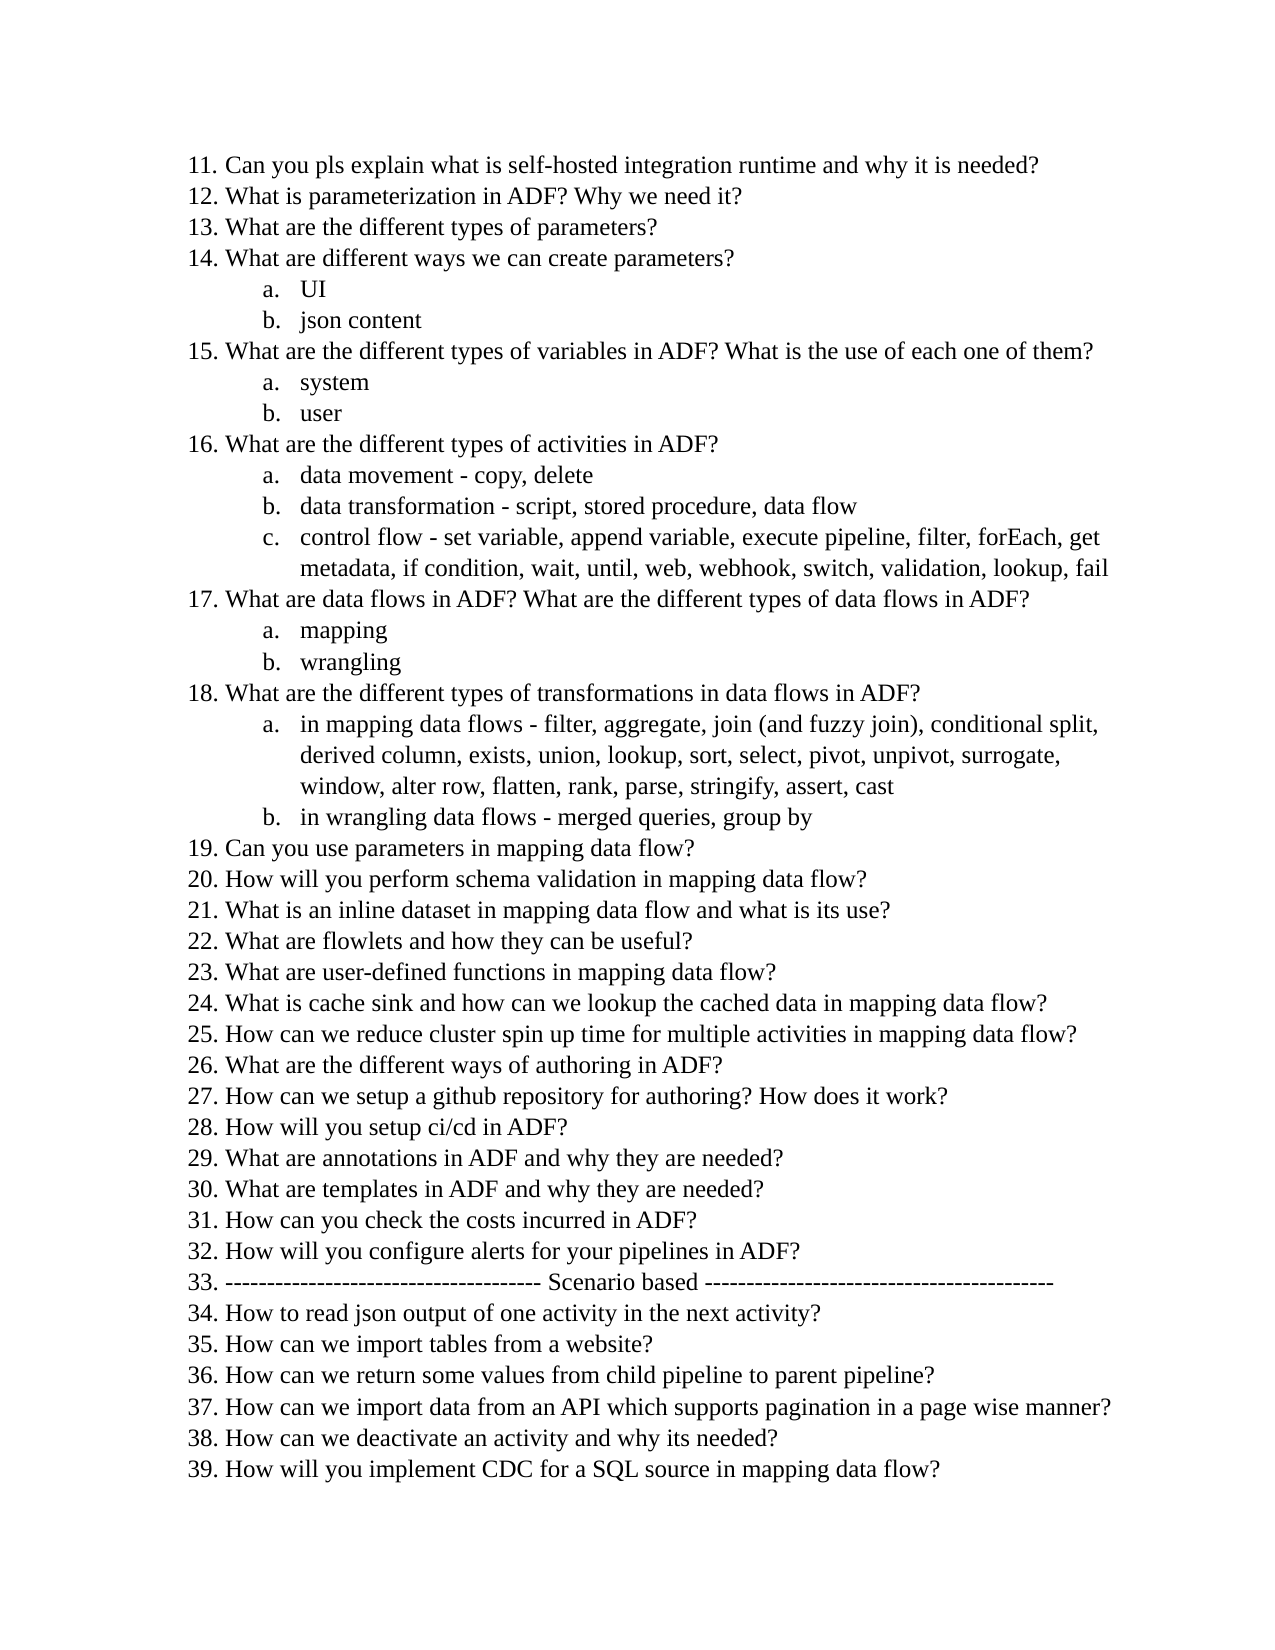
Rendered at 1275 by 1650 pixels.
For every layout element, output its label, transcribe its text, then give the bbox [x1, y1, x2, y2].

list UI [262, 274, 1125, 303]
list user [262, 398, 1125, 427]
list What are the different types of variables in ADF? What is the use of each one of them? [187, 336, 1125, 365]
list What are the different types of transformations in data flows in ADF? [187, 678, 1125, 706]
list -------------------------------------- Scenario based ------------------------------------------ [187, 1267, 1125, 1296]
list Can you pls explain what is self-hosted integration runtime and why it is needed? [187, 150, 1125, 179]
list How will you implement CDC for a SQL source in mapping data flow? [187, 1454, 1125, 1482]
list wrangling [262, 647, 1125, 675]
list Can you use parameters in mapping data flow? [187, 833, 1125, 862]
list How can we reduce cluster spin up time for multiple activities in mapping data flow? [187, 1019, 1125, 1048]
list json content [262, 305, 1125, 334]
list How to read json output of one activity in the next activity? [187, 1298, 1125, 1327]
list How can we return some values from child pipeline to parent pipeline? [187, 1361, 1125, 1389]
list What is an inline dataset in mapping data flow and what is its use? [187, 895, 1125, 924]
list How can we import tables from a website? [187, 1329, 1125, 1358]
list control flow - set variable, append variable, execute pipeline, filter, forEach, get metadata, if condition, wait, until, web, webhook, switch, validation, lookup, fail [262, 522, 1125, 582]
list What are flowlets and how they can be useful? [187, 926, 1125, 955]
list How can we import data from an API which supports pagination in a page wise manner? [187, 1392, 1125, 1420]
list What are the different ways of authoring in ADF? [187, 1050, 1125, 1079]
list data movement - copy, delete [262, 460, 1125, 489]
list How can we setup a github repository for authoring? How does it work? [187, 1081, 1125, 1110]
list data transformation - script, stored procedure, data flow [262, 491, 1125, 520]
list in wrangling data flows - merged queries, group by [262, 802, 1125, 831]
list How will you setup ci/cd in ADF? [187, 1112, 1125, 1141]
list What is cache sink and how can we lookup the cached data in mapping data flow? [187, 988, 1125, 1017]
list in mapping data flows - filter, aggregate, join (and fuzzy join), conditional split, derived column, exists, union, lookup, sort, select, pivot, unpivot, surrogate, window, alter row, flatten, rank, parse, stringify, assert, cast [262, 709, 1125, 799]
list What are annotations in ADF and why they are needed? [187, 1143, 1125, 1172]
list What are data flows in ADF? What are the different types of data flows in ADF? [187, 584, 1125, 613]
list system [262, 367, 1125, 396]
list mapping [262, 616, 1125, 644]
list What is parameterization in ADF? Why we need it? [187, 181, 1125, 210]
list What are the different types of activities in ADF? [187, 429, 1125, 458]
list What are different ways we can create parameters? [187, 243, 1125, 272]
list What are templates in ADF and why they are needed? [187, 1174, 1125, 1203]
list What are the different types of parameters? [187, 212, 1125, 241]
list What are user-defined functions in mapping data flow? [187, 957, 1125, 986]
list How can you check the costs incurred in ADF? [187, 1205, 1125, 1234]
list How will you perform schema validation in mapping data flow? [187, 864, 1125, 893]
list How can we deactivate an activity and why its needed? [187, 1423, 1125, 1451]
list How will you configure alerts for your pipelines in ADF? [187, 1236, 1125, 1265]
